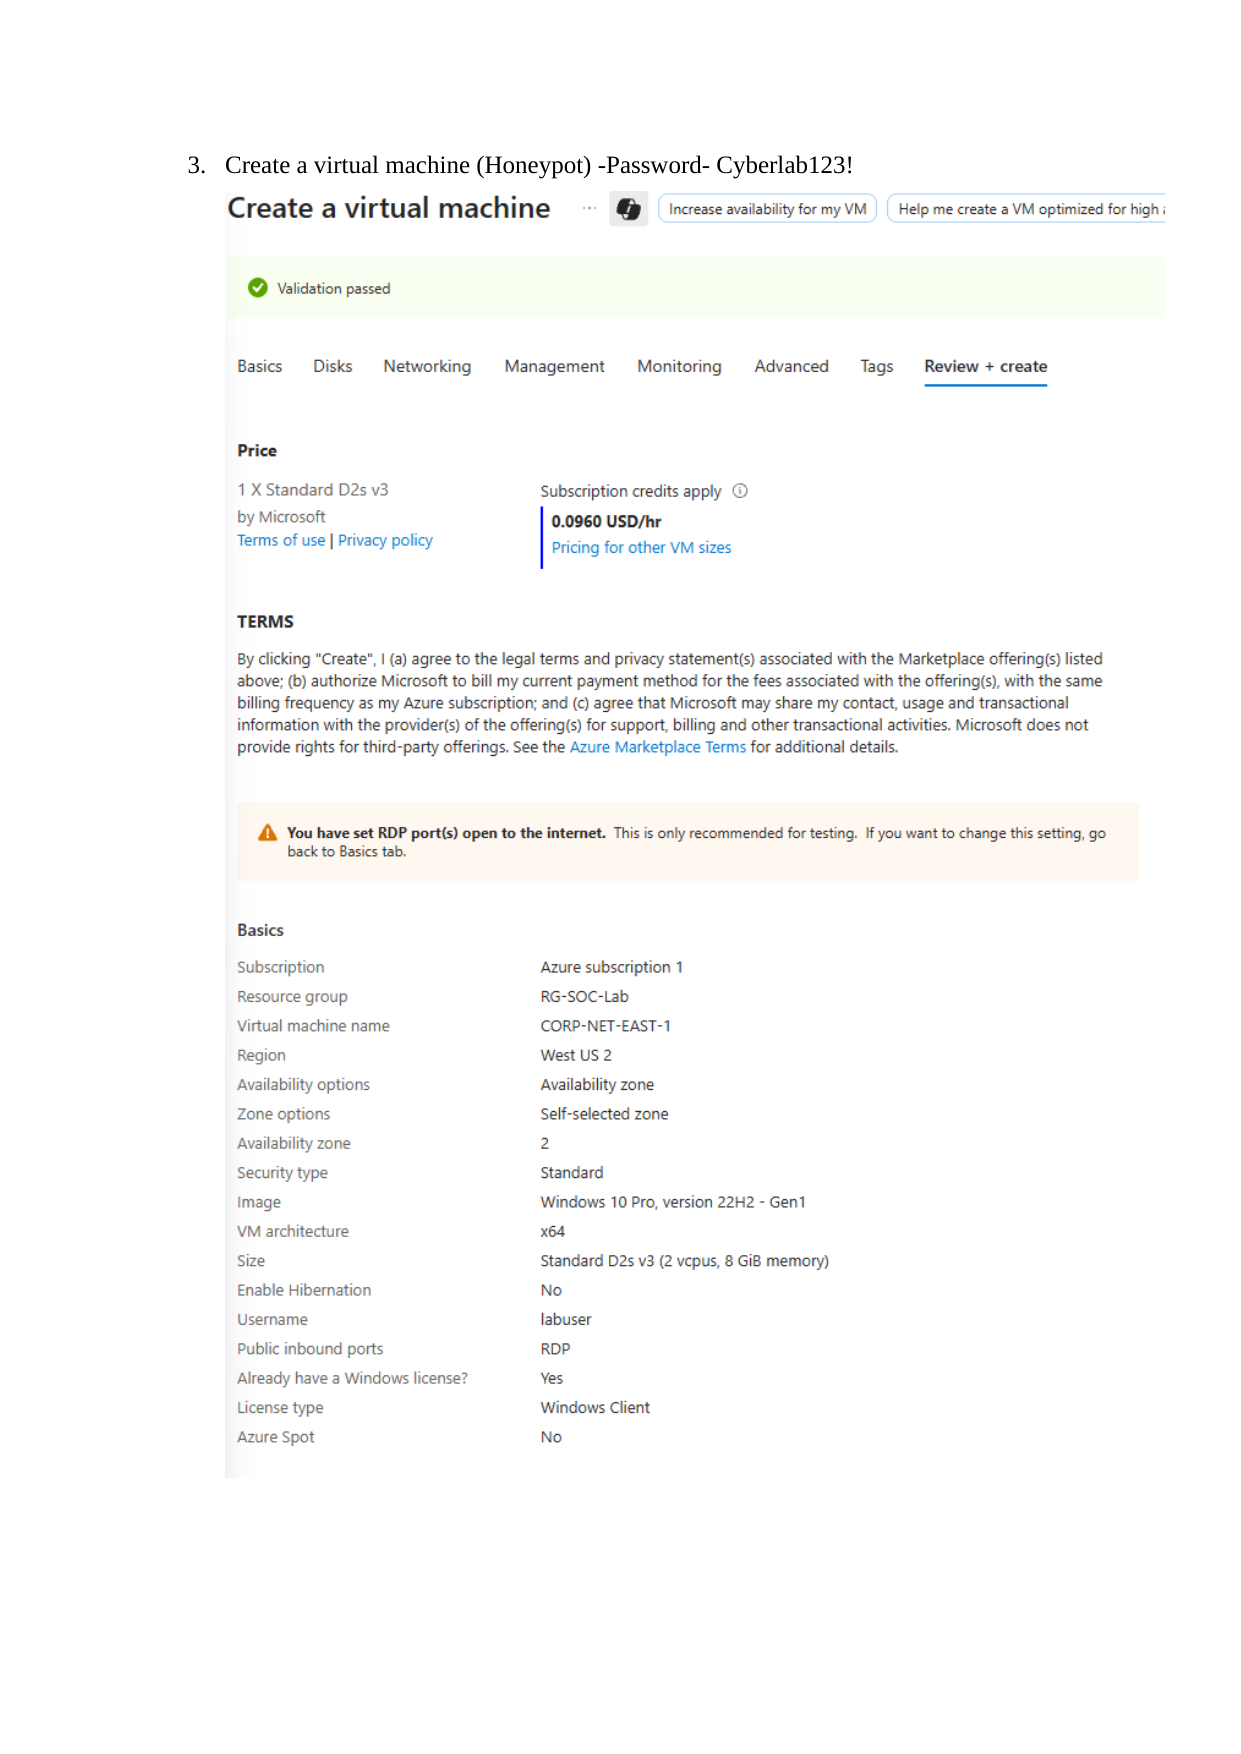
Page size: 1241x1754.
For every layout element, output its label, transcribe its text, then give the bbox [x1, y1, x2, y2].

picture [225, 191, 1166, 1478]
